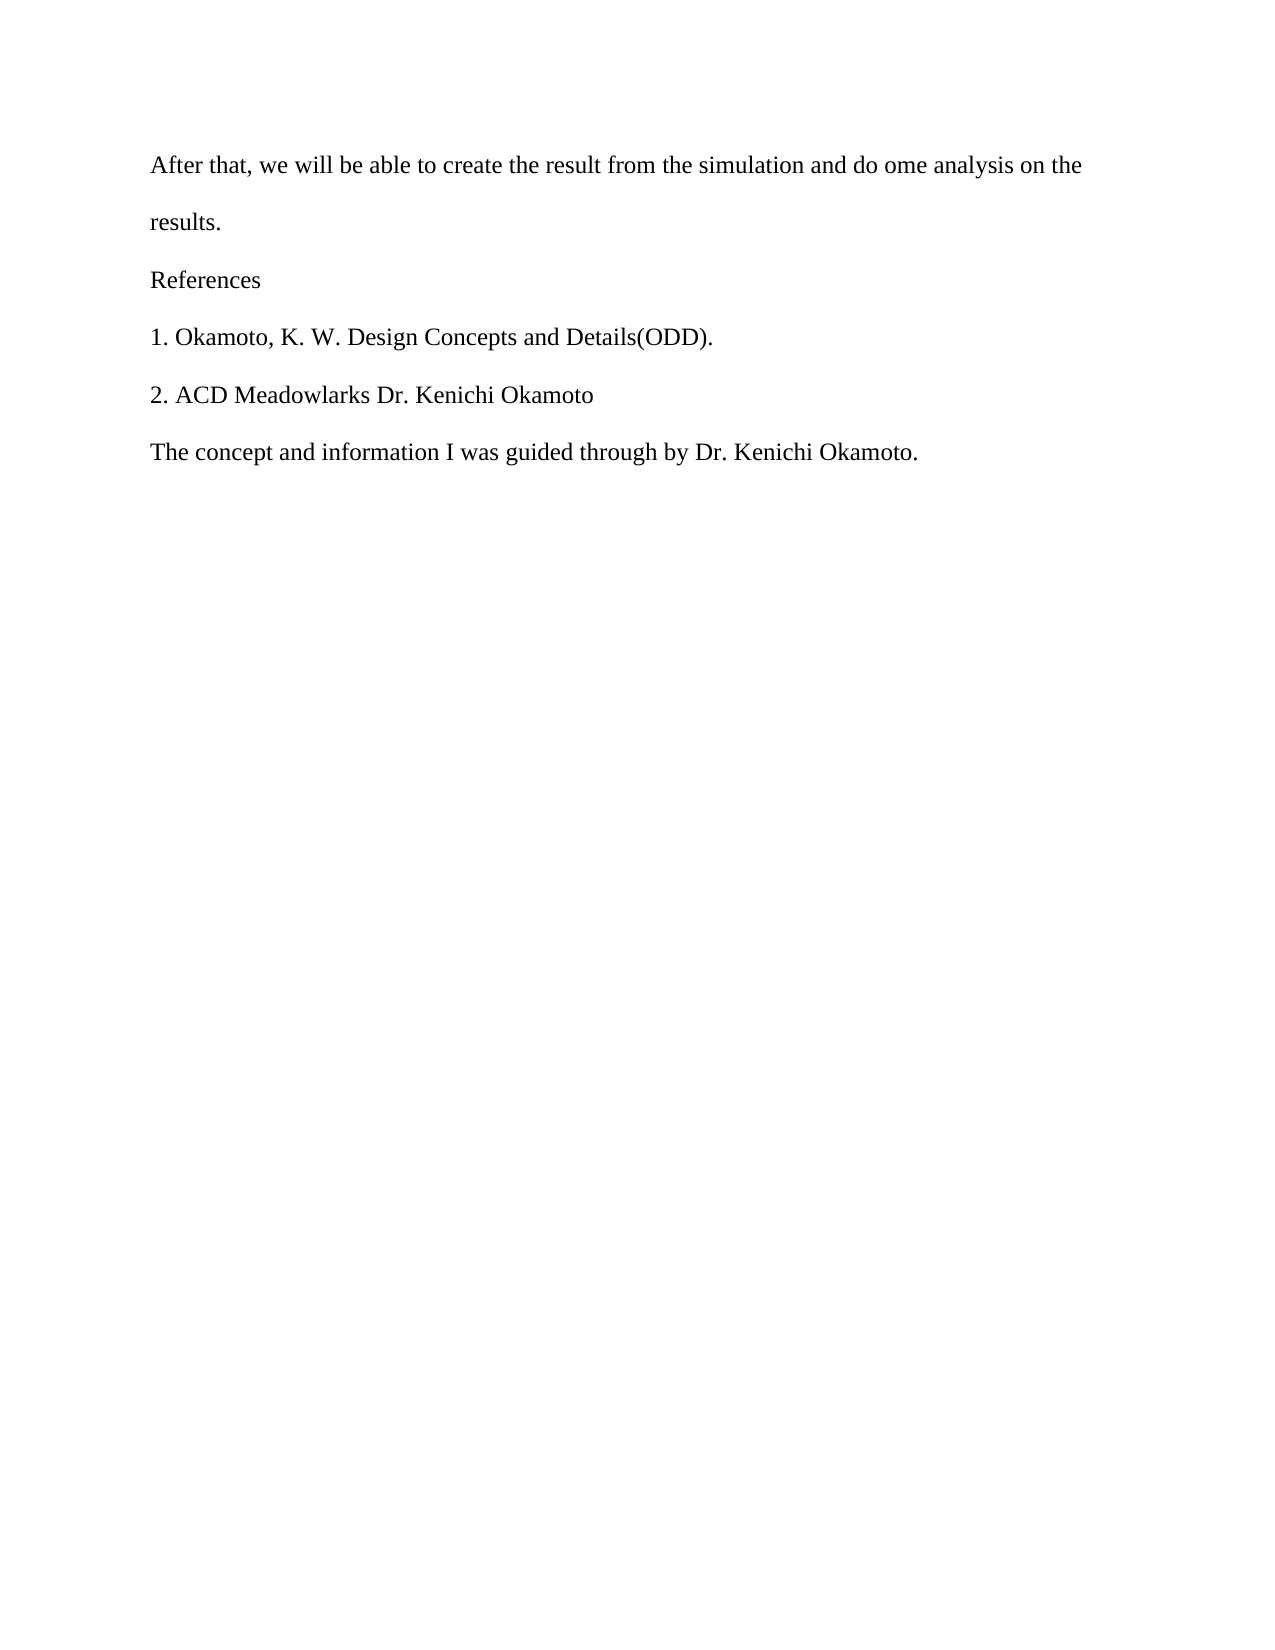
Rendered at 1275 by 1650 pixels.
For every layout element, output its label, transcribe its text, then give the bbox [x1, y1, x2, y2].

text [150, 150, 1125, 236]
text 1. Okamoto, K. W. Design Concepts and Details(ODD). [150, 322, 1125, 351]
text References [150, 265, 1125, 294]
text 2. ACD Meadowlarks Dr. Kenichi Okamoto [150, 380, 1125, 409]
text The concept and information I was guided through by Dr. Kenichi Okamoto.Bottom of Form [150, 437, 1125, 466]
